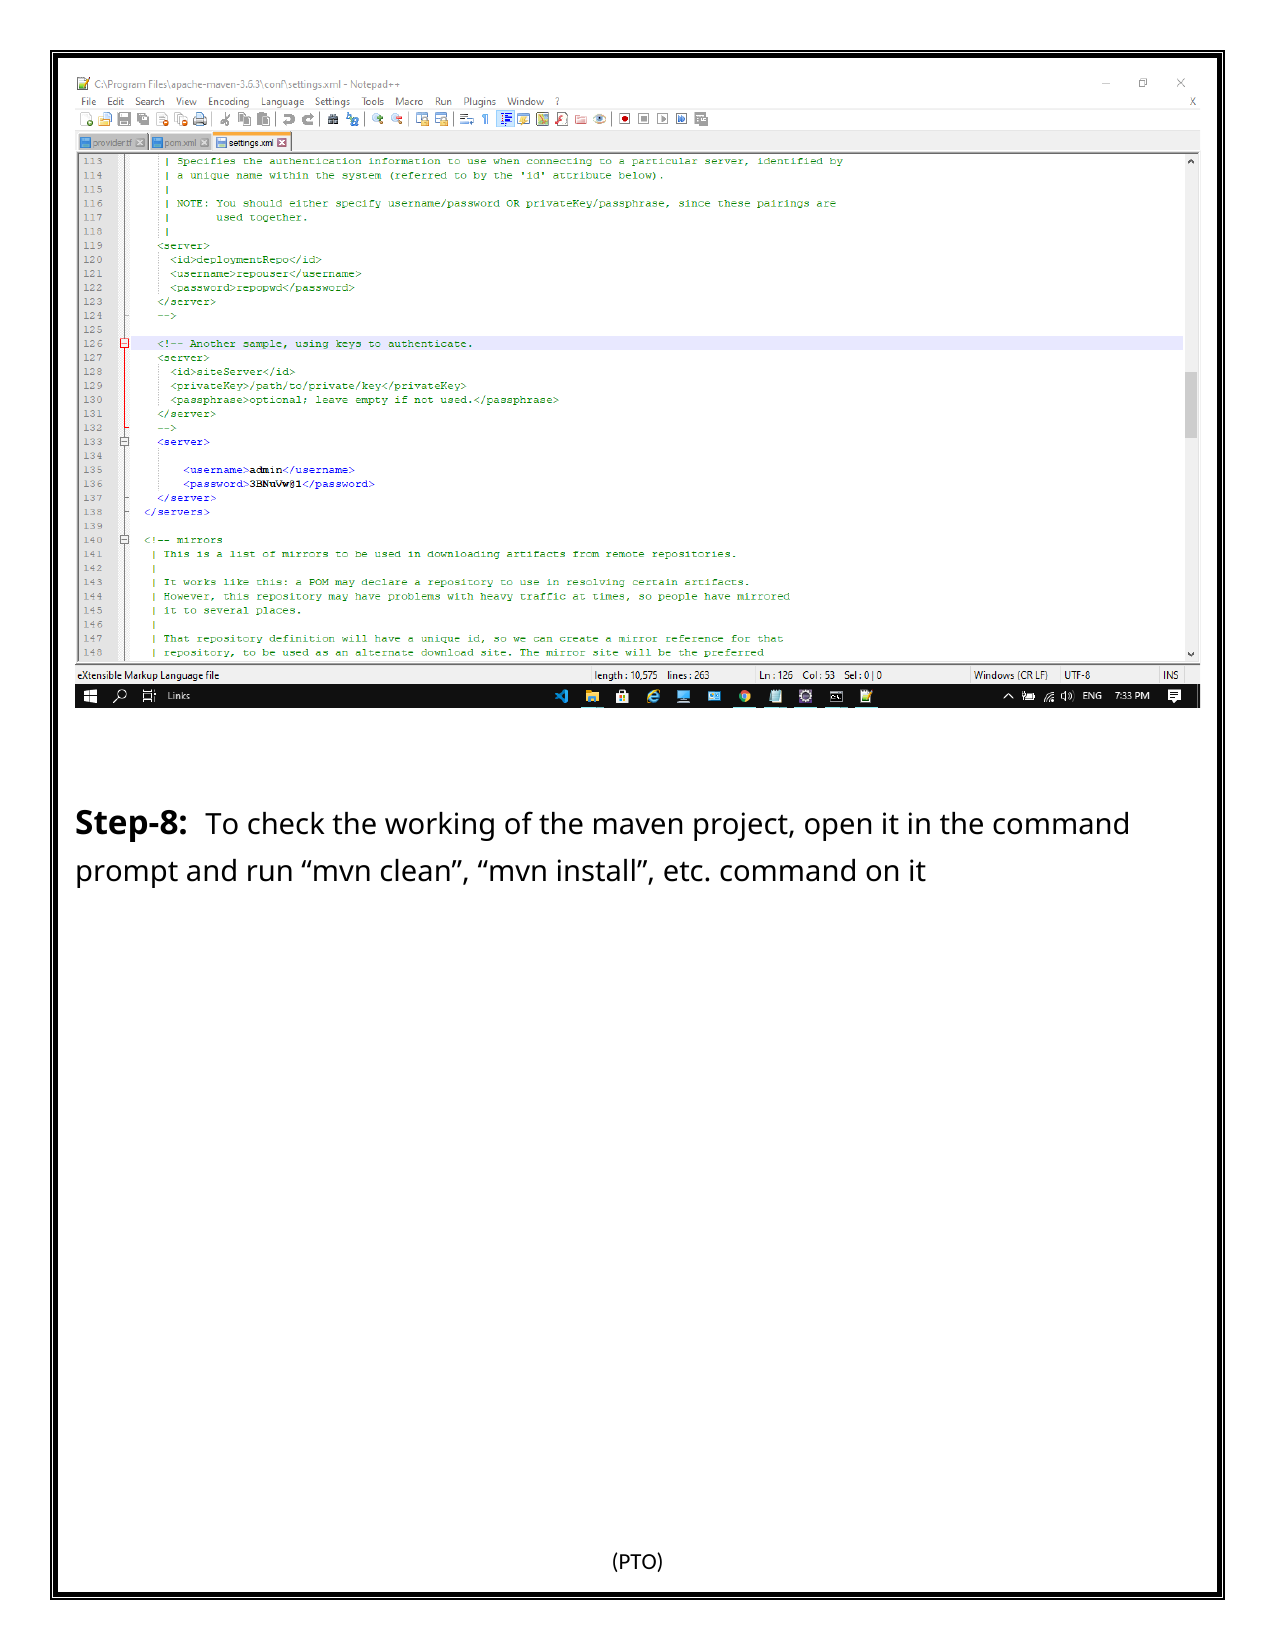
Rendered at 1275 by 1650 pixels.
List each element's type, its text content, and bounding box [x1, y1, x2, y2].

text Step-8: To check the working of the maven project, open it in the command prompt and run “mvn clean”, “mvn install”, etc. command on it [75, 799, 1200, 890]
picture [75, 75, 1200, 708]
